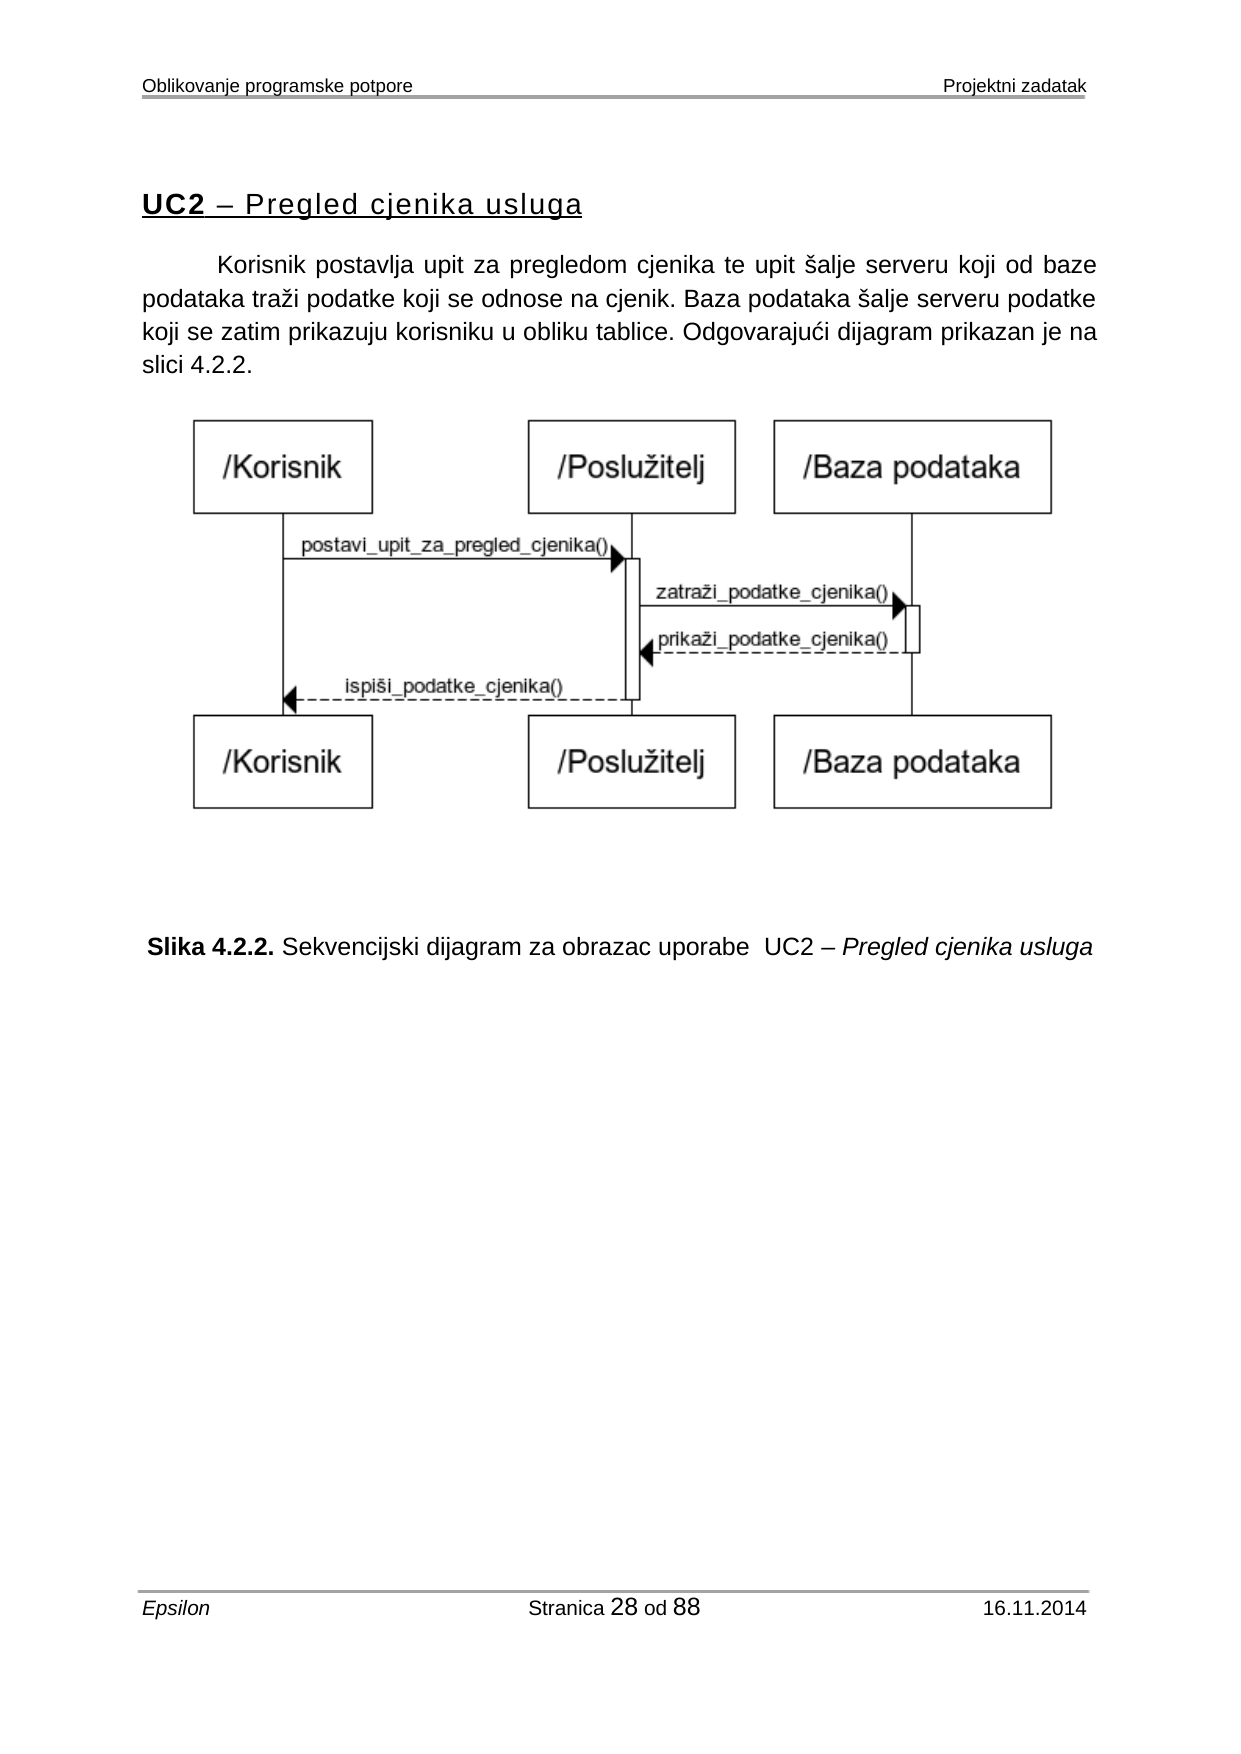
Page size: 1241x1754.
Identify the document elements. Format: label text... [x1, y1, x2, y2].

text Slika 4.2.2. Sekvencijski dijagram za obrazac uporabe UC2 – Pregled cjenika usluga [142, 932, 1098, 961]
text Korisnik postavlja upit za pregledom cjenika te upit šalje serveru koji od baze podataka traži podatke koji se odnose na cjenik. Baza podataka šalje serveru podatke koji se zatim prikazuju korisniku u obliku tablice. Odgovarajući dijagram prikazan je na slici 4.2.2. [142, 251, 1098, 284]
picture [141, 95, 1086, 99]
picture [170, 403, 1071, 842]
text UC2 – Pregled cjenika usluga [142, 187, 1098, 221]
text Korisnik postavlja upit za pregledom cjenika te upit šalje serveru koji od baze podataka traži podatke koji se odnose na cjenik. Baza podataka šalje serveru podatke koji se zatim prikazuju korisniku u obliku tablice. Odgovarajući dijagram prikazan je na slici 4.2.2. [142, 345, 1098, 378]
